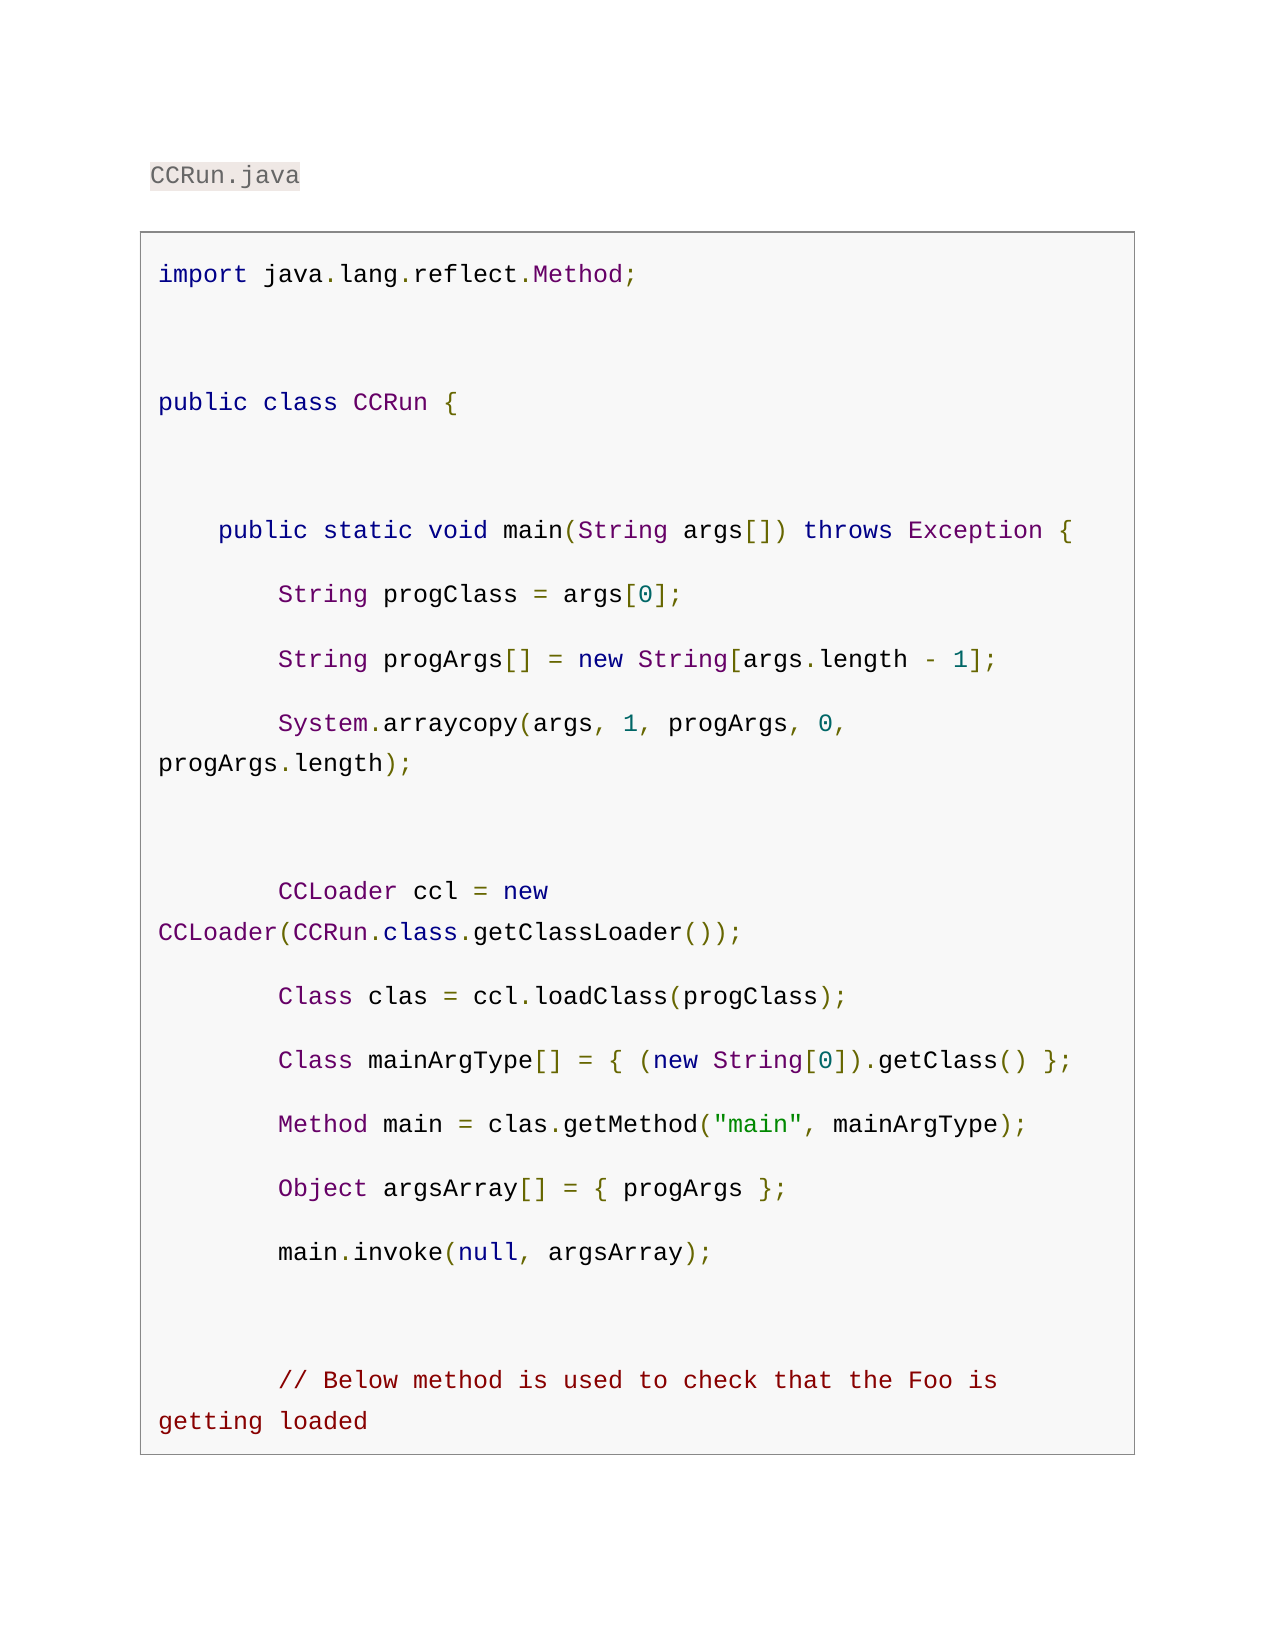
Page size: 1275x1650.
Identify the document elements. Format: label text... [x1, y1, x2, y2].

text Class mainArgType[] = { (new String[0]).getClass() }; [141, 1017, 1134, 1076]
text Object argsArray[] = { progArgs }; [141, 1145, 1134, 1204]
text CCLoader ccl = new CCLoader(CCRun.class.getClassLoader()); [141, 848, 1134, 948]
text CCRun.java [150, 150, 1125, 191]
text System.arraycopy(args, 1, progArgs, 0, progArgs.length); [141, 680, 1134, 779]
text import java.lang.reflect.Method; [141, 233, 1134, 290]
text Method main = clas.getMethod("main", mainArgType); [141, 1081, 1134, 1140]
text String progClass = args[0]; [141, 552, 1134, 610]
text public static void main(String args[]) throws Exception { [141, 487, 1134, 546]
text public class CCRun { [141, 359, 1134, 418]
text String progArgs[] = new String[args.length - 1]; [141, 616, 1134, 674]
text Class clas = ccl.loadClass(progClass); [141, 953, 1134, 1012]
text main.invoke(null, argsArray); [141, 1209, 1134, 1268]
text // Below method is used to check that the Foo is getting loaded [141, 1337, 1134, 1454]
